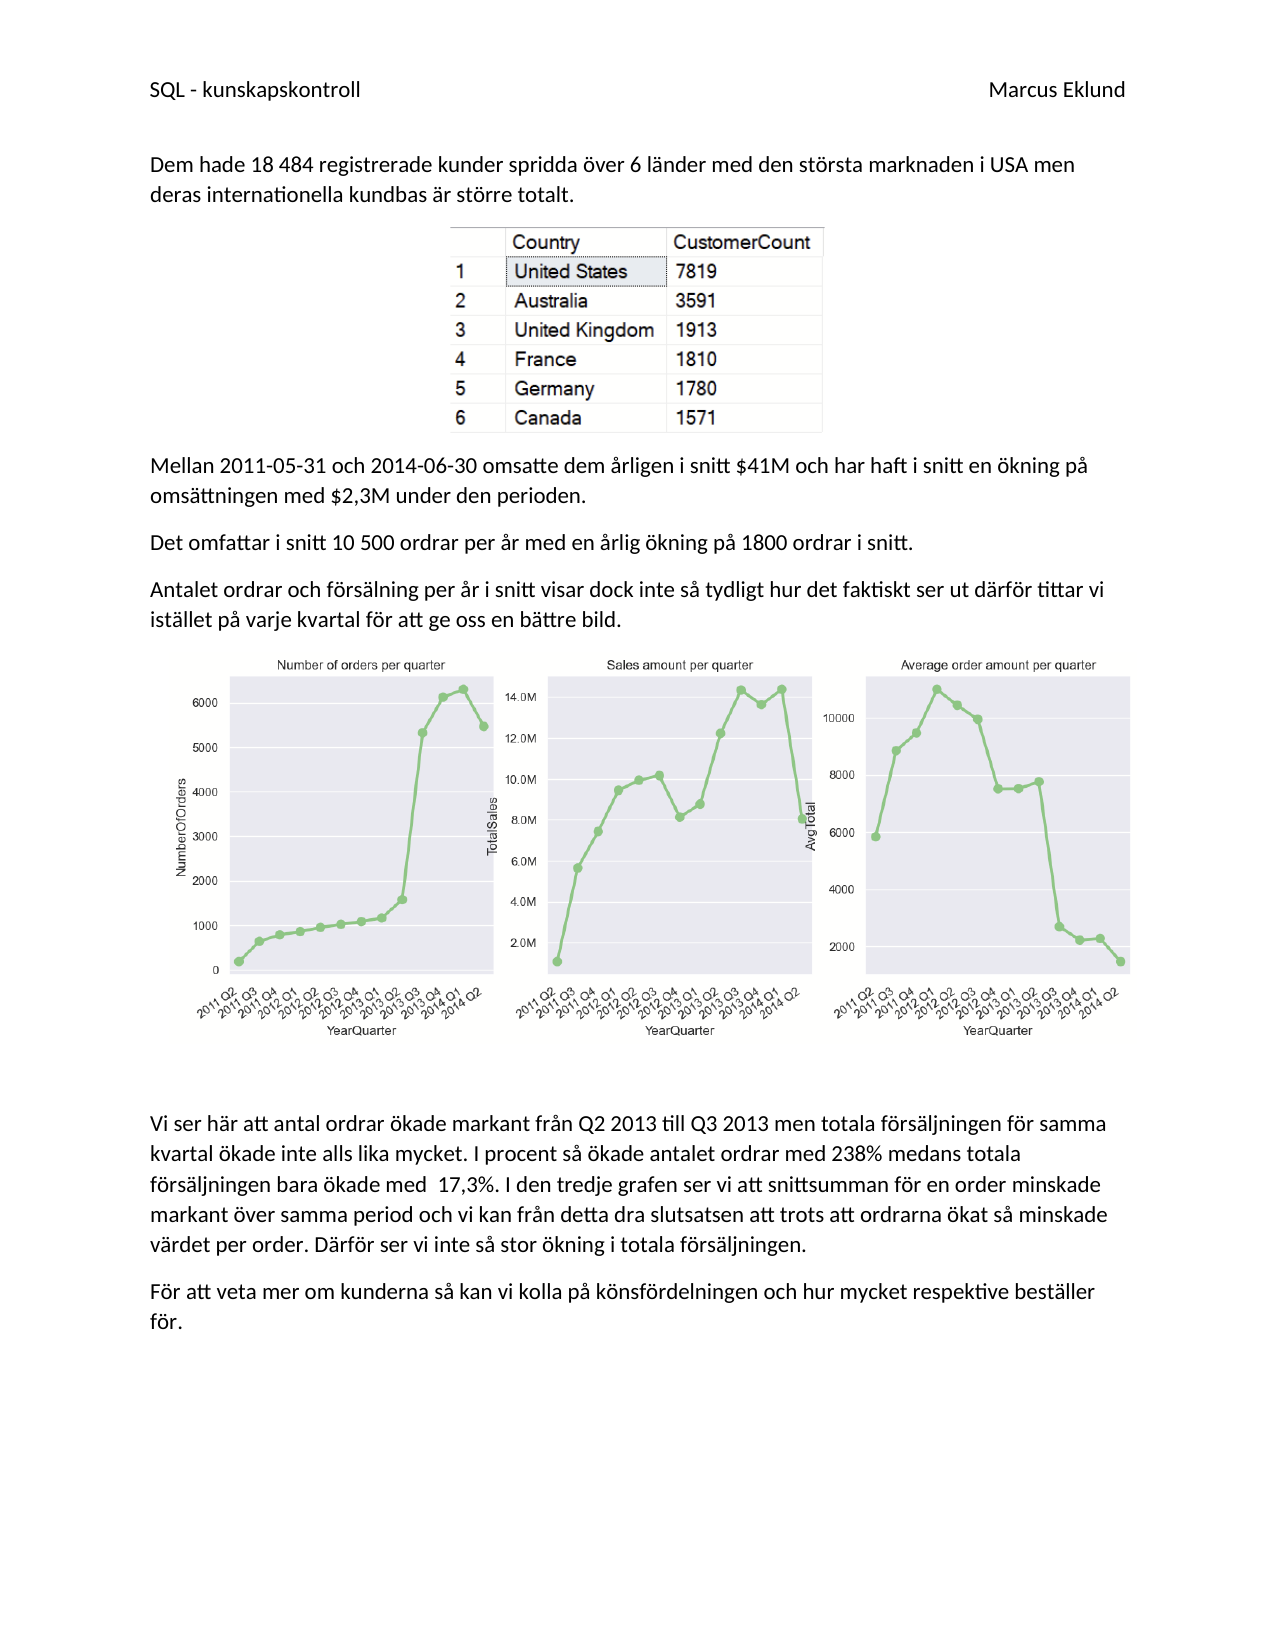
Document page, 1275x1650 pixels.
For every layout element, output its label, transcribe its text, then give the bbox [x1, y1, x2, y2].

text Vi ser här att antal ordrar ökade markant från Q2 2013 till Q3 2013 men totala försäljningen för samma kvartal ökade inte alls lika mycket. I procent så ökade antalet ordrar med 238% medans totala försäljningen bara ökade med 17,3%. I den tredje grafen ser vi att snittsumman för en order minskade markant över samma period och vi kan från detta dra slutsatsen att trots att ordrarna ökat så minskade värdet per order. Därför ser vi inte så stor ökning i totala försäljningen. [150, 1109, 1125, 1258]
text För att veta mer om kunderna så kan vi kolla på könsfördelningen och hur mycket respektive beställer för. [150, 1277, 1125, 1335]
text Antalet ordrar och försälning per år i snitt visar dock inte så tydligt hur det faktiskt ser ut därför tittar vi istället på varje kvartal för att ge oss en bättre bild. [150, 575, 1125, 633]
text Dem hade 18 484 registrerade kunder spridda över 6 länder med den största marknaden i USA men deras internationella kundbas är större totalt. [150, 150, 1125, 208]
text Mellan 2011-05-31 och 2014-06-30 omsatte dem årligen i snitt $41M och har haft i snitt en ökning på omsättningen med $2,3M under den perioden. [150, 451, 1125, 509]
text Det omfattar i snitt 10 500 ordrar per år med en årlig ökning på 1800 ordrar i snitt. [150, 528, 1125, 556]
